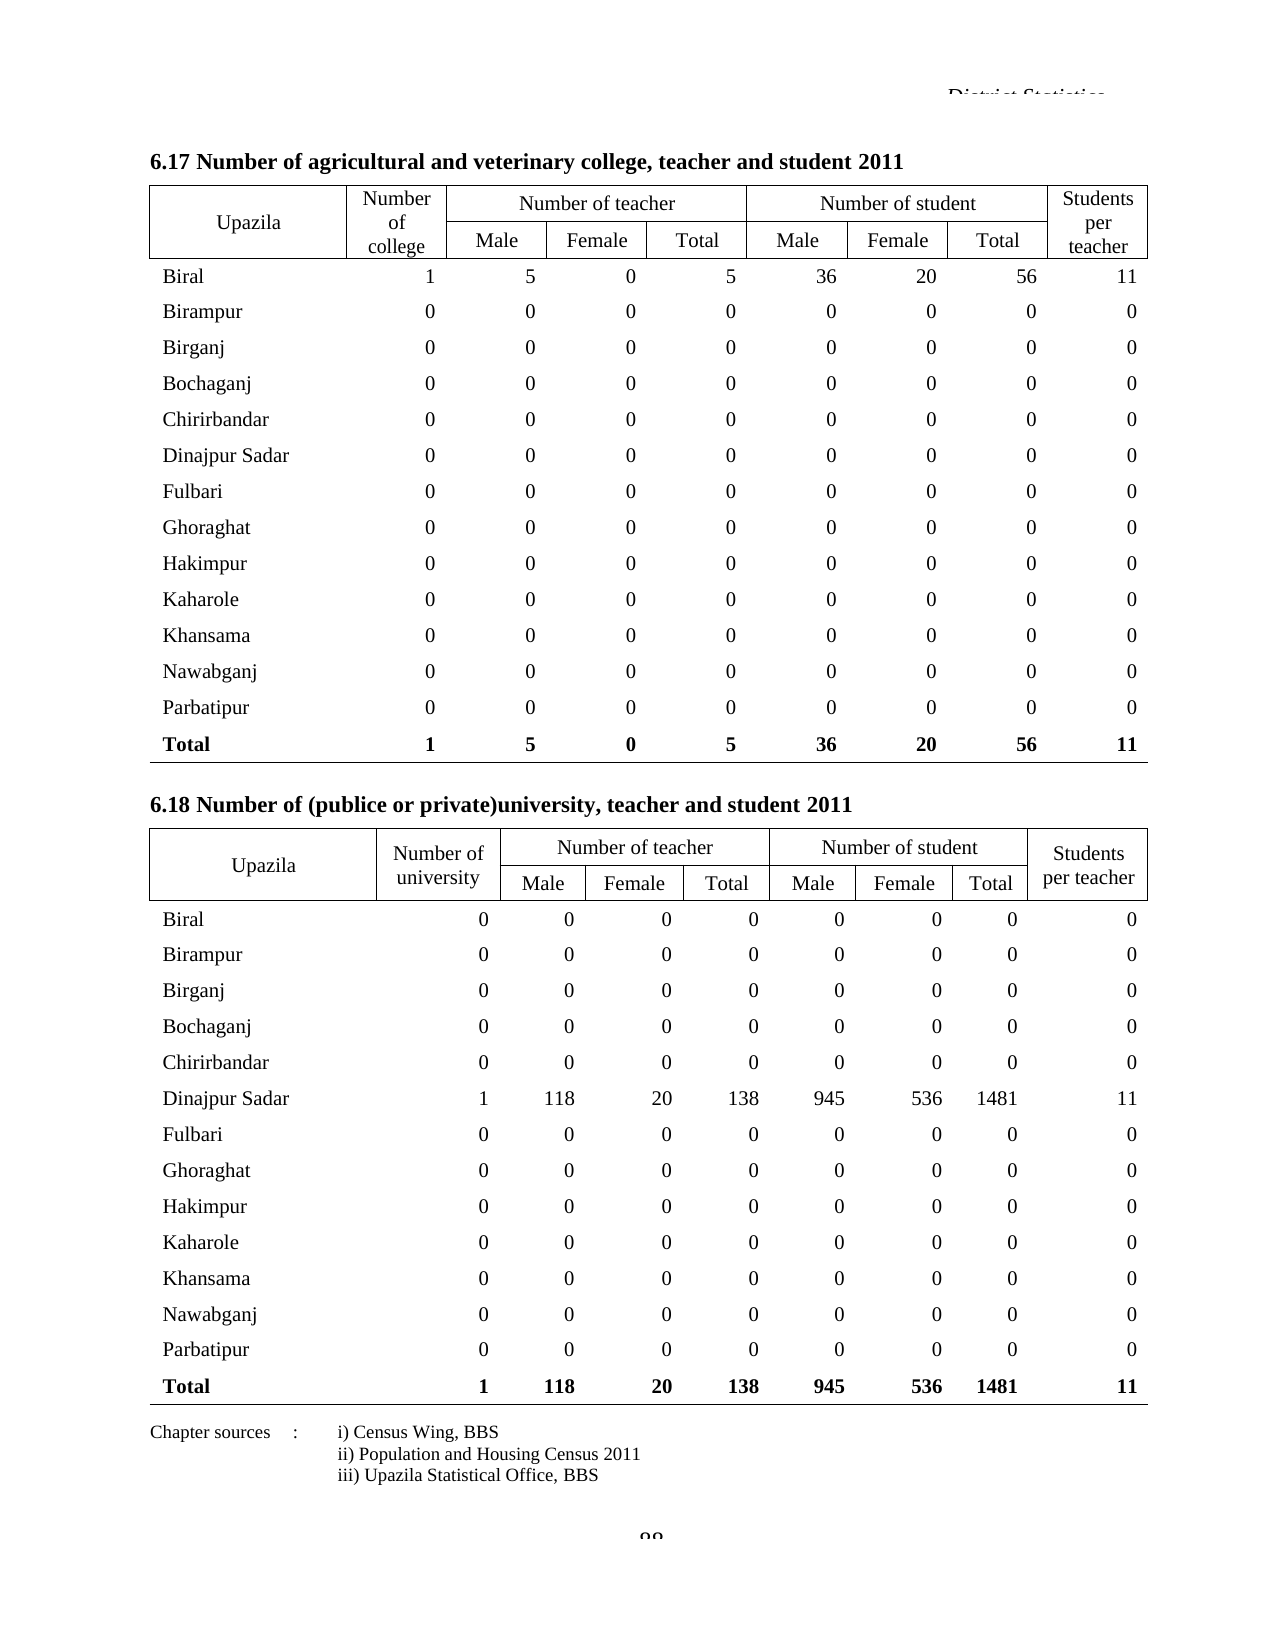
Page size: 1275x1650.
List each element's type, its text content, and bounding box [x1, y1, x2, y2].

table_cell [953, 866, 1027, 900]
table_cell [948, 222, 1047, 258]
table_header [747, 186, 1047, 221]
list Upazila Statistical Office, BBS [337, 1464, 1171, 1486]
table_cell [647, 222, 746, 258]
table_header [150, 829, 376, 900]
text Chapter sources : i) Census Wing, BBS [150, 1422, 1171, 1443]
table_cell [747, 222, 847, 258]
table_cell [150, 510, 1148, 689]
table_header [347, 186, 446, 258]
list Number of (publice or private)university, teacher and student 2011 [150, 791, 1171, 818]
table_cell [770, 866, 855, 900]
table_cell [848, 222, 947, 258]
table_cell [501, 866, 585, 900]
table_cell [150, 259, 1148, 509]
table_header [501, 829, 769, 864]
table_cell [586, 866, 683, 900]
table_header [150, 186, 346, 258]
list Number of agricultural and veterinary college, teacher and student 2011 [150, 148, 1171, 175]
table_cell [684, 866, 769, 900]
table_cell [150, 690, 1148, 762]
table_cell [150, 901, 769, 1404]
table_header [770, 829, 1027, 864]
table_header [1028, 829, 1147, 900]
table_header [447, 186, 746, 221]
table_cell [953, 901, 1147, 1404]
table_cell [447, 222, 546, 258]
list Population and Housing Census 2011 [337, 1443, 1171, 1464]
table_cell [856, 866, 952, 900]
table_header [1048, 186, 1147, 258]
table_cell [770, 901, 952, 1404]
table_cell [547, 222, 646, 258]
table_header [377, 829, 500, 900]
